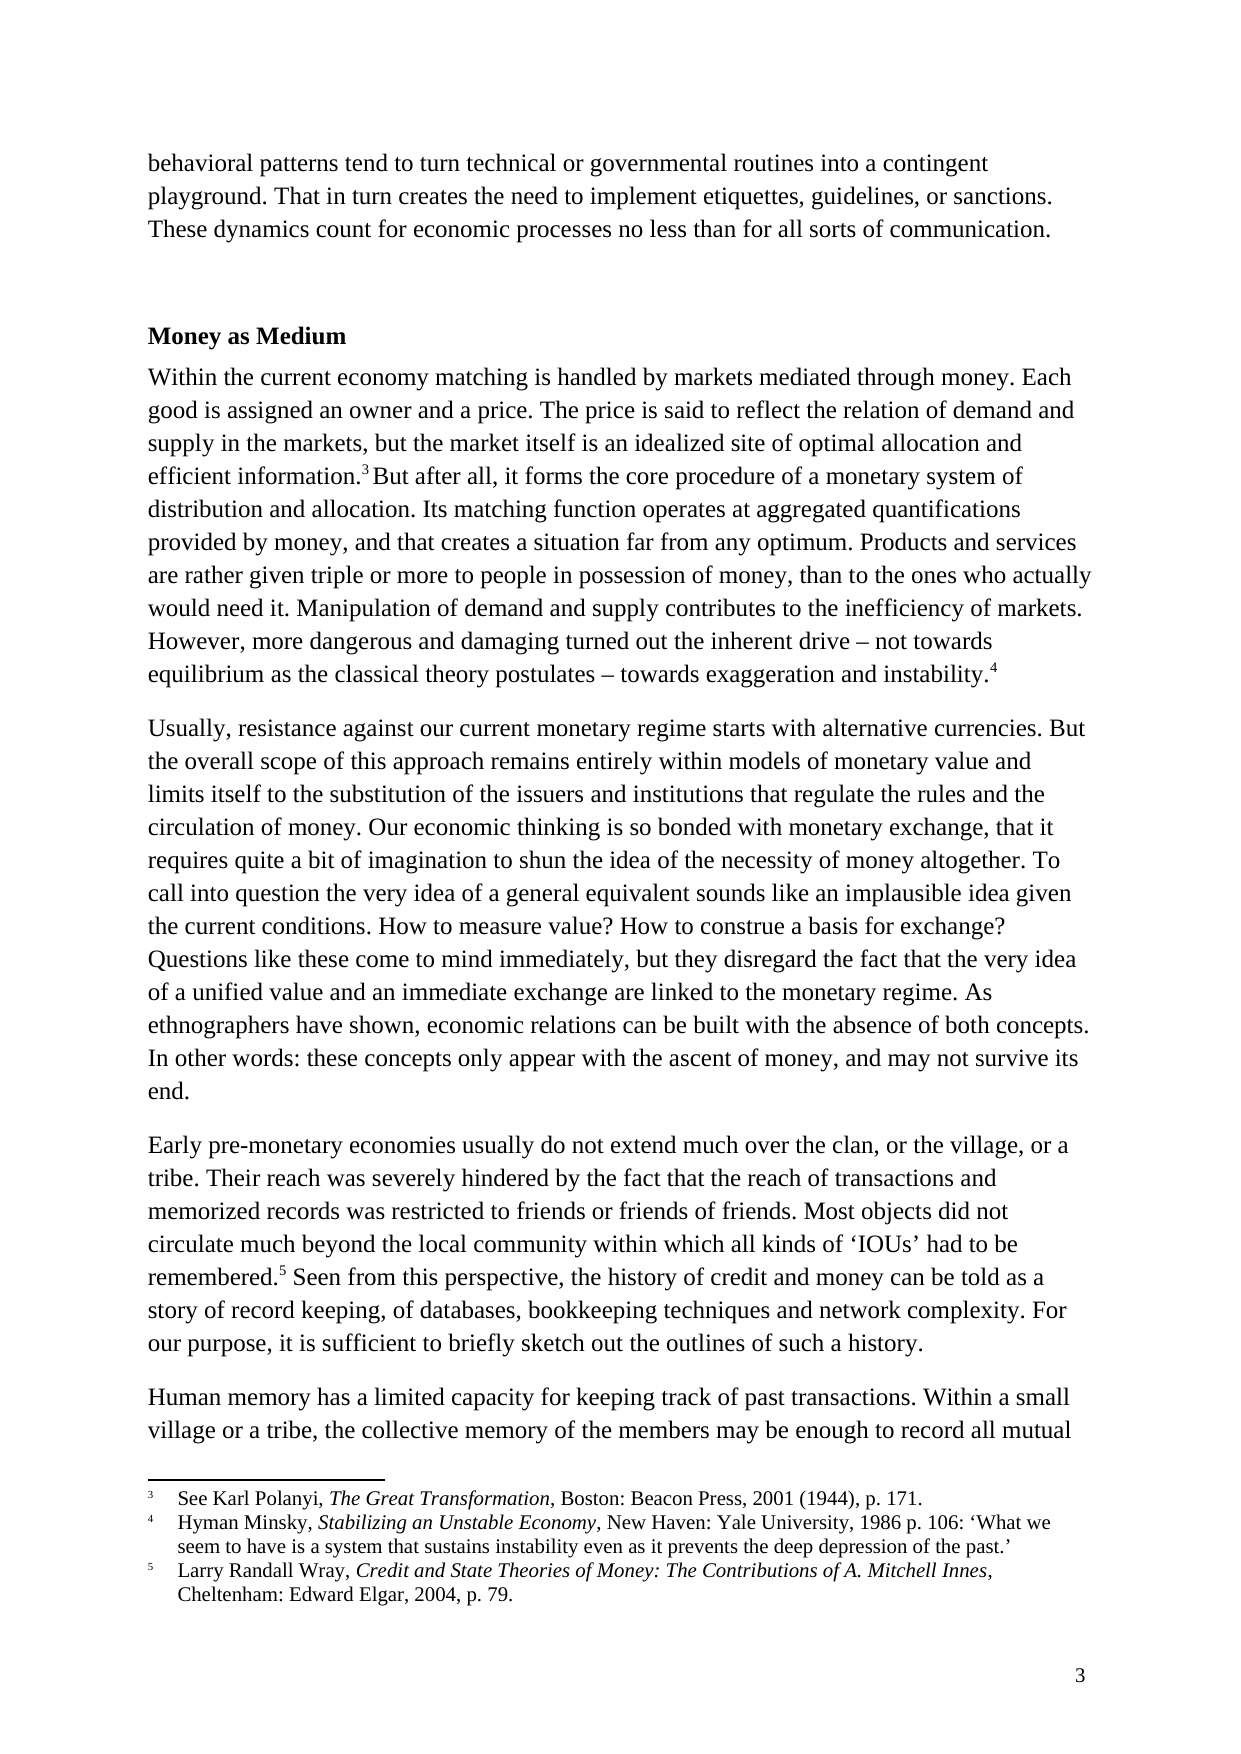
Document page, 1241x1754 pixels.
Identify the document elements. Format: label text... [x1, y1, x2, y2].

text Usually, resistance against our current monetary regime starts with alternative currencies. But the overall scope of this approach remains entirely within models of monetary value and limits itself to the substitution of the issuers and institutions that regulate the rules and the circulation of money. Our economic thinking is so bonded with monetary exchange, that it requires quite a bit of imagination to shun the idea of the necessity of money altogether. To call into question the very idea of a general equivalent sounds like an implausible idea given the current conditions. How to measure value? How to construe a basis for exchange? Questions like these come to mind immediately, but they disregard the fact that the very idea of a unified value and an immediate exchange are linked to the monetary regime. As ethnographers have shown, economic relations can be built with the absence of both concepts. In other words: these concepts only appear with the ascent of money, and may not survive its end. [148, 713, 1092, 1105]
subtitle Money as Medium [148, 321, 1092, 350]
text Within the current economy matching is handled by markets mediated through money. Each good is assigned an owner and a price. The price is said to reflect the relation of demand and supply in the markets, but the market itself is an idealized site of optimal allocation and efficient information. But after all, it forms the core procedure of a monetary system of distribution and allocation. Its matching function operates at aggregated quantifications provided by money, and that creates a situation far from any optimum. Products and services are rather given triple or more to people in possession of money, than to the ones who actually would need it. Manipulation of demand and supply contributes to the inefficiency of markets. However, more dangerous and damaging turned out the inherent drive – not towards equilibrium as the classical theory postulates – towards exaggeration and instability. [148, 362, 1092, 688]
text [148, 148, 1092, 242]
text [148, 1382, 1092, 1444]
text Early pre-monetary economies usually do not extend much over the clan, or the village, or a tribe. Their reach was severely hindered by the fact that the reach of transactions and memorized records was restricted to friends or friends of friends. Most objects did not circulate much beyond the local community within which all kinds of ‘IOUs’ had to be remembered. Seen from this perspective, the history of credit and money can be told as a story of record keeping, of databases, bookkeeping techniques and network complexity. For our purpose, it is sufficient to briefly sketch out the outlines of such a history. [148, 1130, 1092, 1357]
